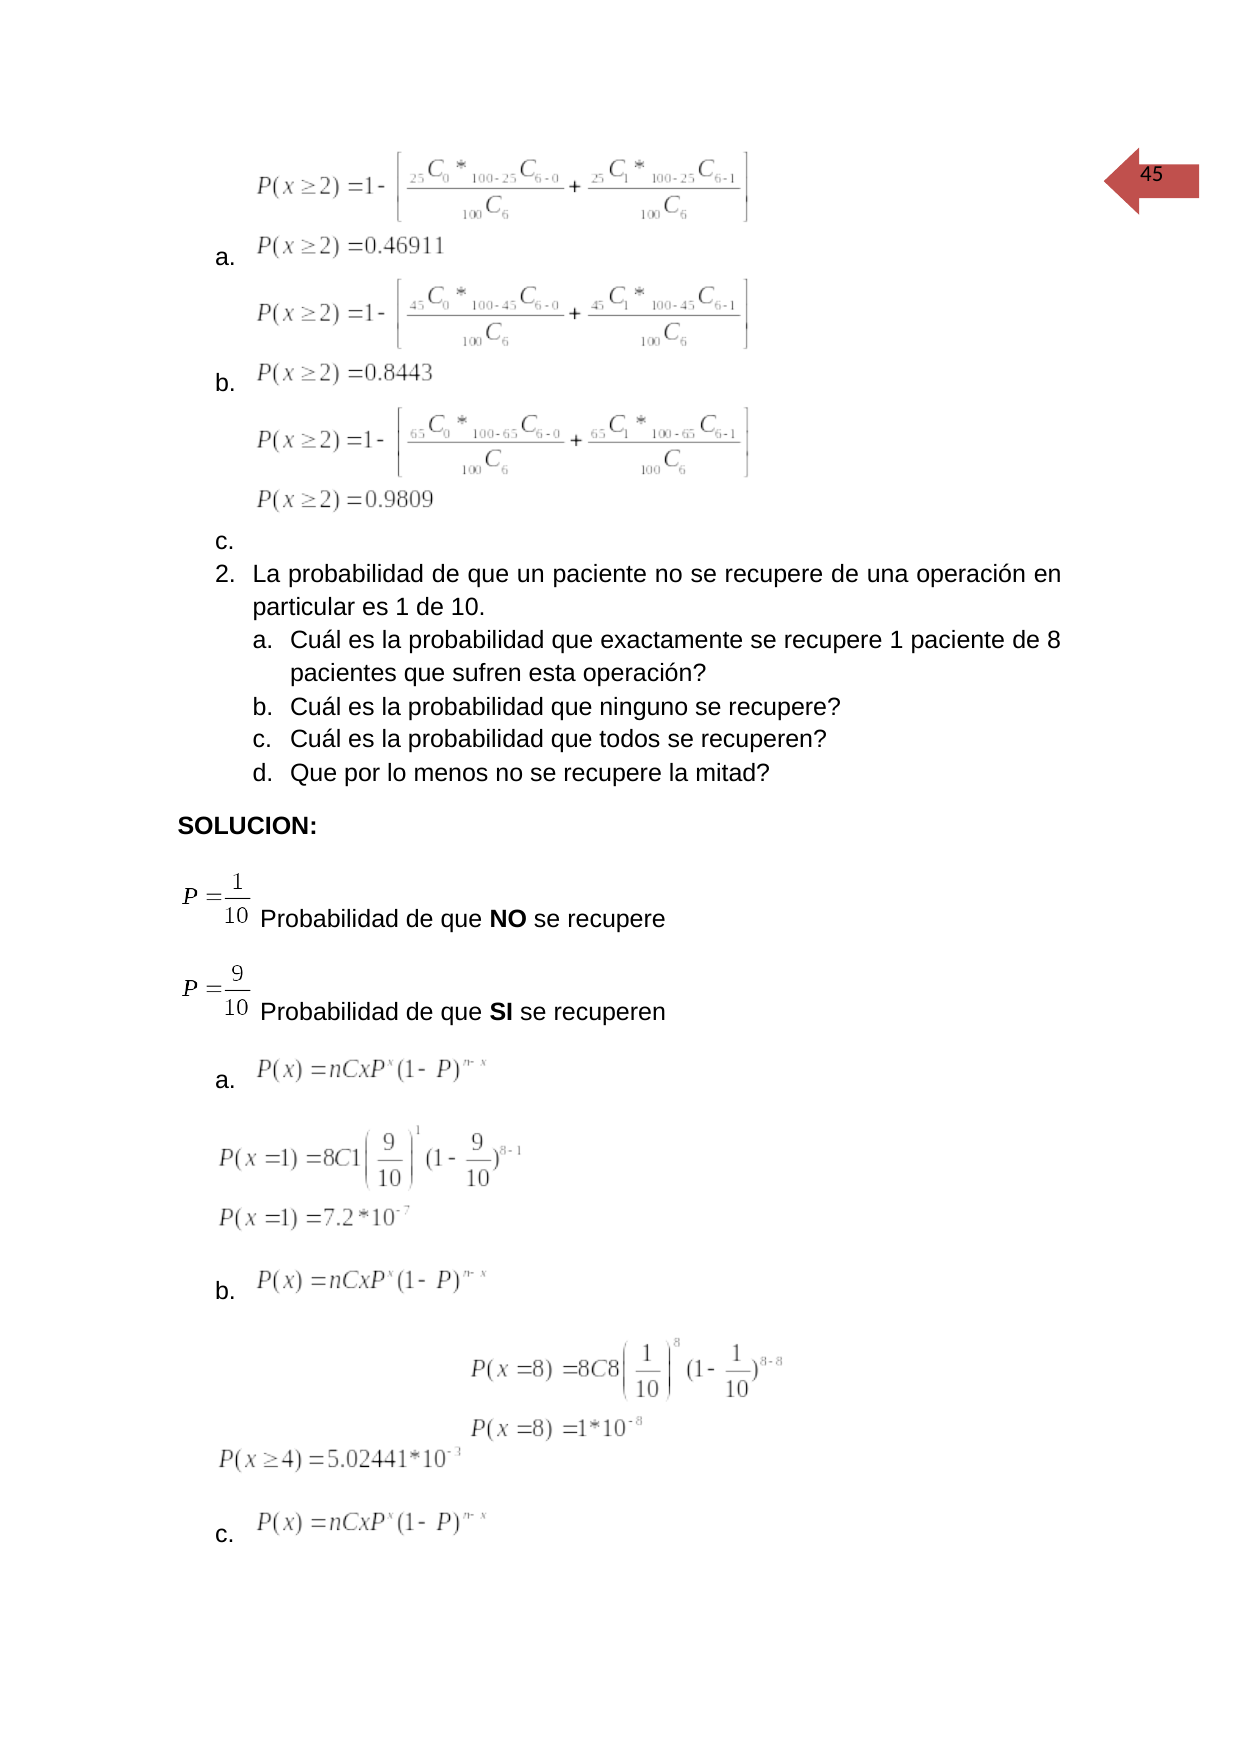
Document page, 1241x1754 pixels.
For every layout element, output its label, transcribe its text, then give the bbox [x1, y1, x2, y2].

list Cuál es la probabilidad que ninguno se recupere? [252, 691, 1063, 720]
list La probabilidad de que un paciente no se recupere de una operación en particular es 1 de 10. [215, 559, 1063, 621]
list Que por lo menos no se recupere la mitad? [252, 757, 1063, 786]
list Cuál es la probabilidad que exactamente se recupere 1 paciente de 8 pacientes que sufren esta operación? [252, 625, 1063, 687]
text Probabilidad de que NO se recupere [177, 865, 1063, 933]
text Probabilidad de que SI se recuperen [177, 958, 1063, 1025]
text SOLUCION: [177, 811, 1063, 840]
list Cuál es la probabilidad que todos se recuperen? [252, 724, 1063, 753]
